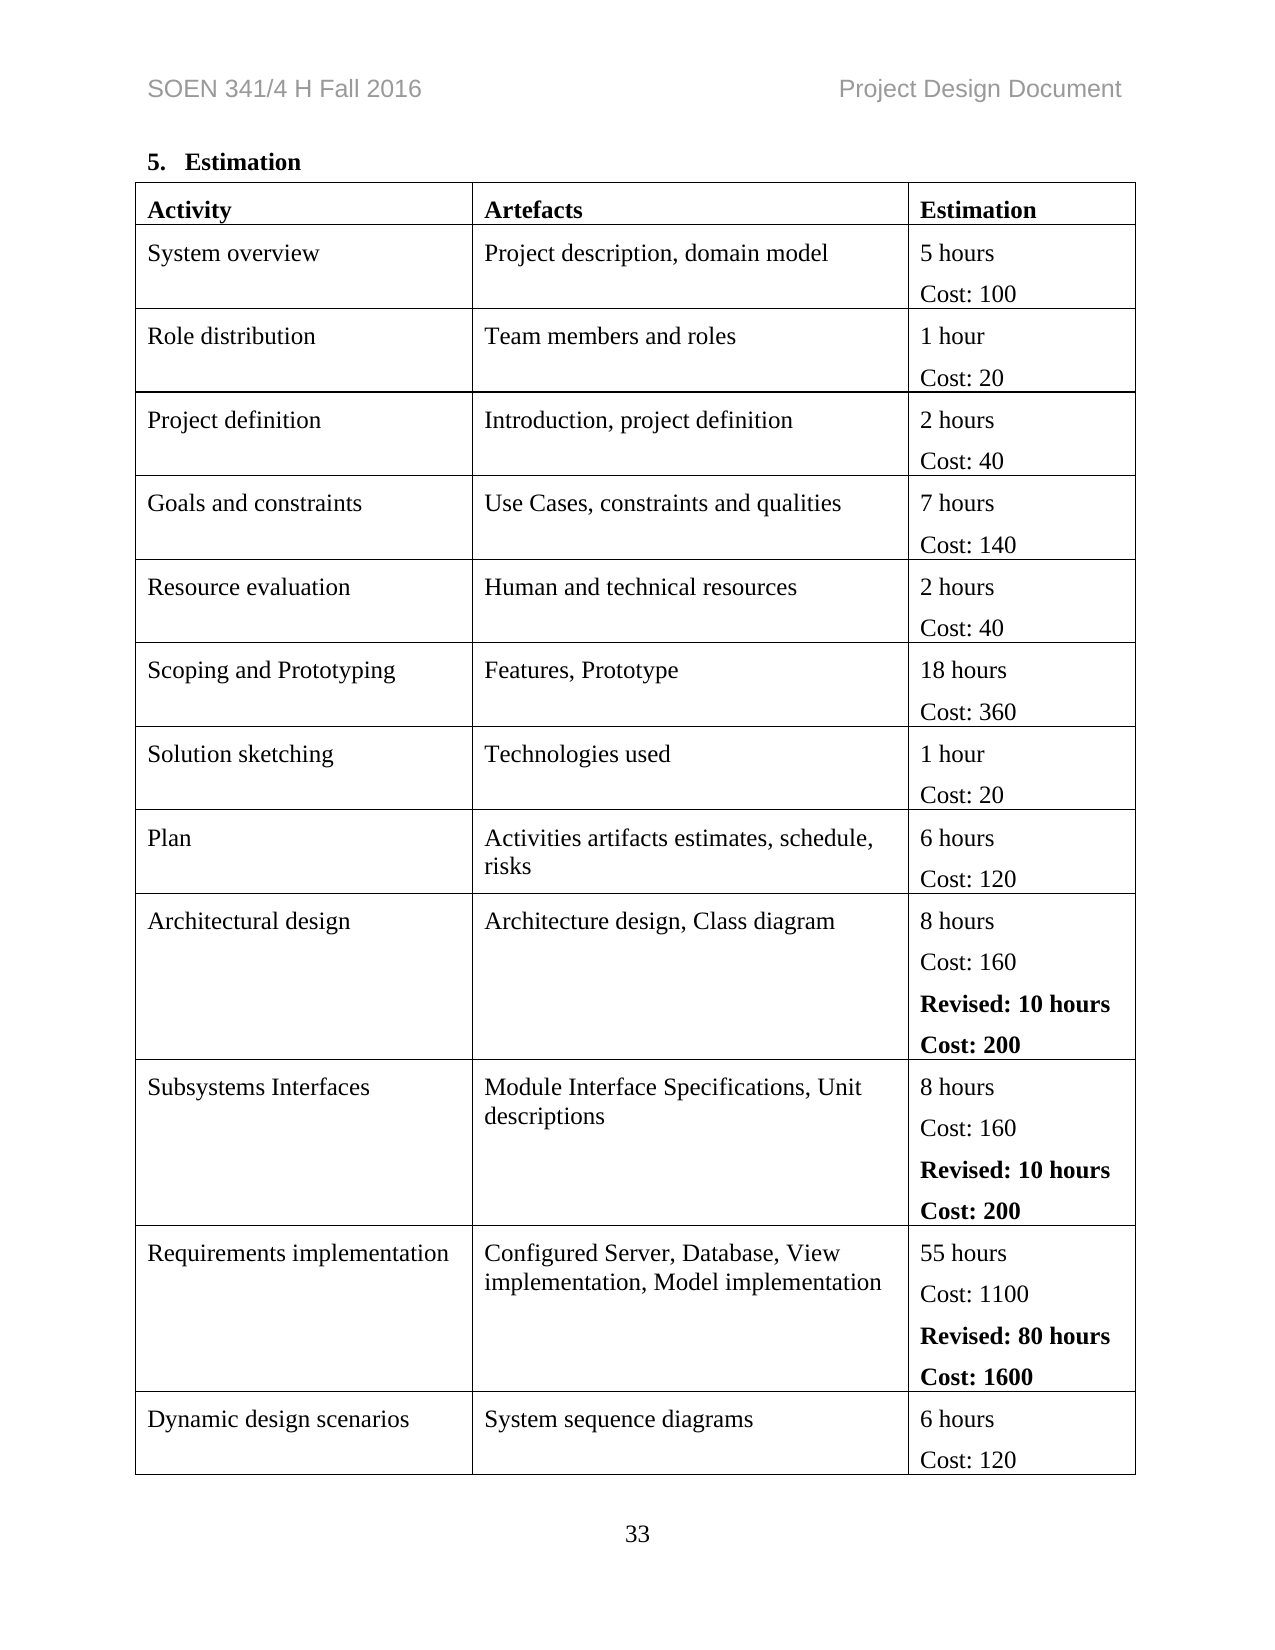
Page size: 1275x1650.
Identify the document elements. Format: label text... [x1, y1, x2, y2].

table_cell Subsystems Interfaces [136, 1060, 472, 1225]
table_cell Introduction, project definition [473, 393, 908, 475]
table_header Estimation [909, 183, 1135, 224]
table_cell Goals and constraints [136, 476, 472, 558]
table_cell 8 hours Cost: 160 Revised: 10 hours Cost: 200 [909, 894, 1135, 1059]
table_header Artefacts [473, 183, 908, 224]
table_cell Project definition [136, 393, 472, 475]
table_header Activity [136, 183, 472, 224]
table_cell Architectural design [136, 894, 472, 1059]
table_cell Architecture design, Class diagram [473, 894, 908, 1059]
subtitle Estimation [147, 147, 1128, 176]
table_cell 55 hours Cost: 1100 Revised: 80 hours Cost: 1600 [909, 1226, 1135, 1391]
table_cell Resource evaluation [136, 560, 472, 642]
table_cell 1 hour Cost: 20 [909, 309, 1135, 391]
table_cell 2 hours Cost: 40 [909, 560, 1135, 642]
table_cell 1 hour Cost: 20 [909, 727, 1135, 809]
table_cell 8 hours Cost: 160 Revised: 10 hours Cost: 200 [909, 1060, 1135, 1225]
table_cell Plan [136, 810, 472, 893]
table_cell Scoping and Prototyping [136, 643, 472, 726]
table_cell Configured Server, Database, View implementation, Model implementation [473, 1226, 908, 1391]
table_cell 7 hours Cost: 140 [909, 476, 1135, 558]
table_cell Team members and roles [473, 309, 908, 391]
table_cell Requirements implementation [136, 1226, 472, 1391]
table_cell 5 hours Cost: 100 [909, 225, 1135, 308]
table_cell Use Cases, constraints and qualities [473, 476, 908, 558]
table_cell 6 hours Cost: 120 [909, 810, 1135, 893]
table_cell Human and technical resources [473, 560, 908, 642]
table_cell Features, Prototype [473, 643, 908, 726]
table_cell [473, 1392, 908, 1474]
table_cell Solution sketching [136, 727, 472, 809]
table_cell Activities artifacts estimates, schedule, risks [473, 810, 908, 893]
table_cell Role distribution [136, 309, 472, 391]
table_cell 2 hours Cost: 40 [909, 393, 1135, 475]
table_cell Module Interface Specifications, Unit descriptions [473, 1060, 908, 1225]
table_cell Technologies used [473, 727, 908, 809]
table_cell 18 hours Cost: 360 [909, 643, 1135, 726]
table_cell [136, 1392, 472, 1474]
table_cell Project description, domain model [473, 225, 908, 308]
table_cell System overview [136, 225, 472, 308]
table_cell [909, 1392, 1135, 1474]
